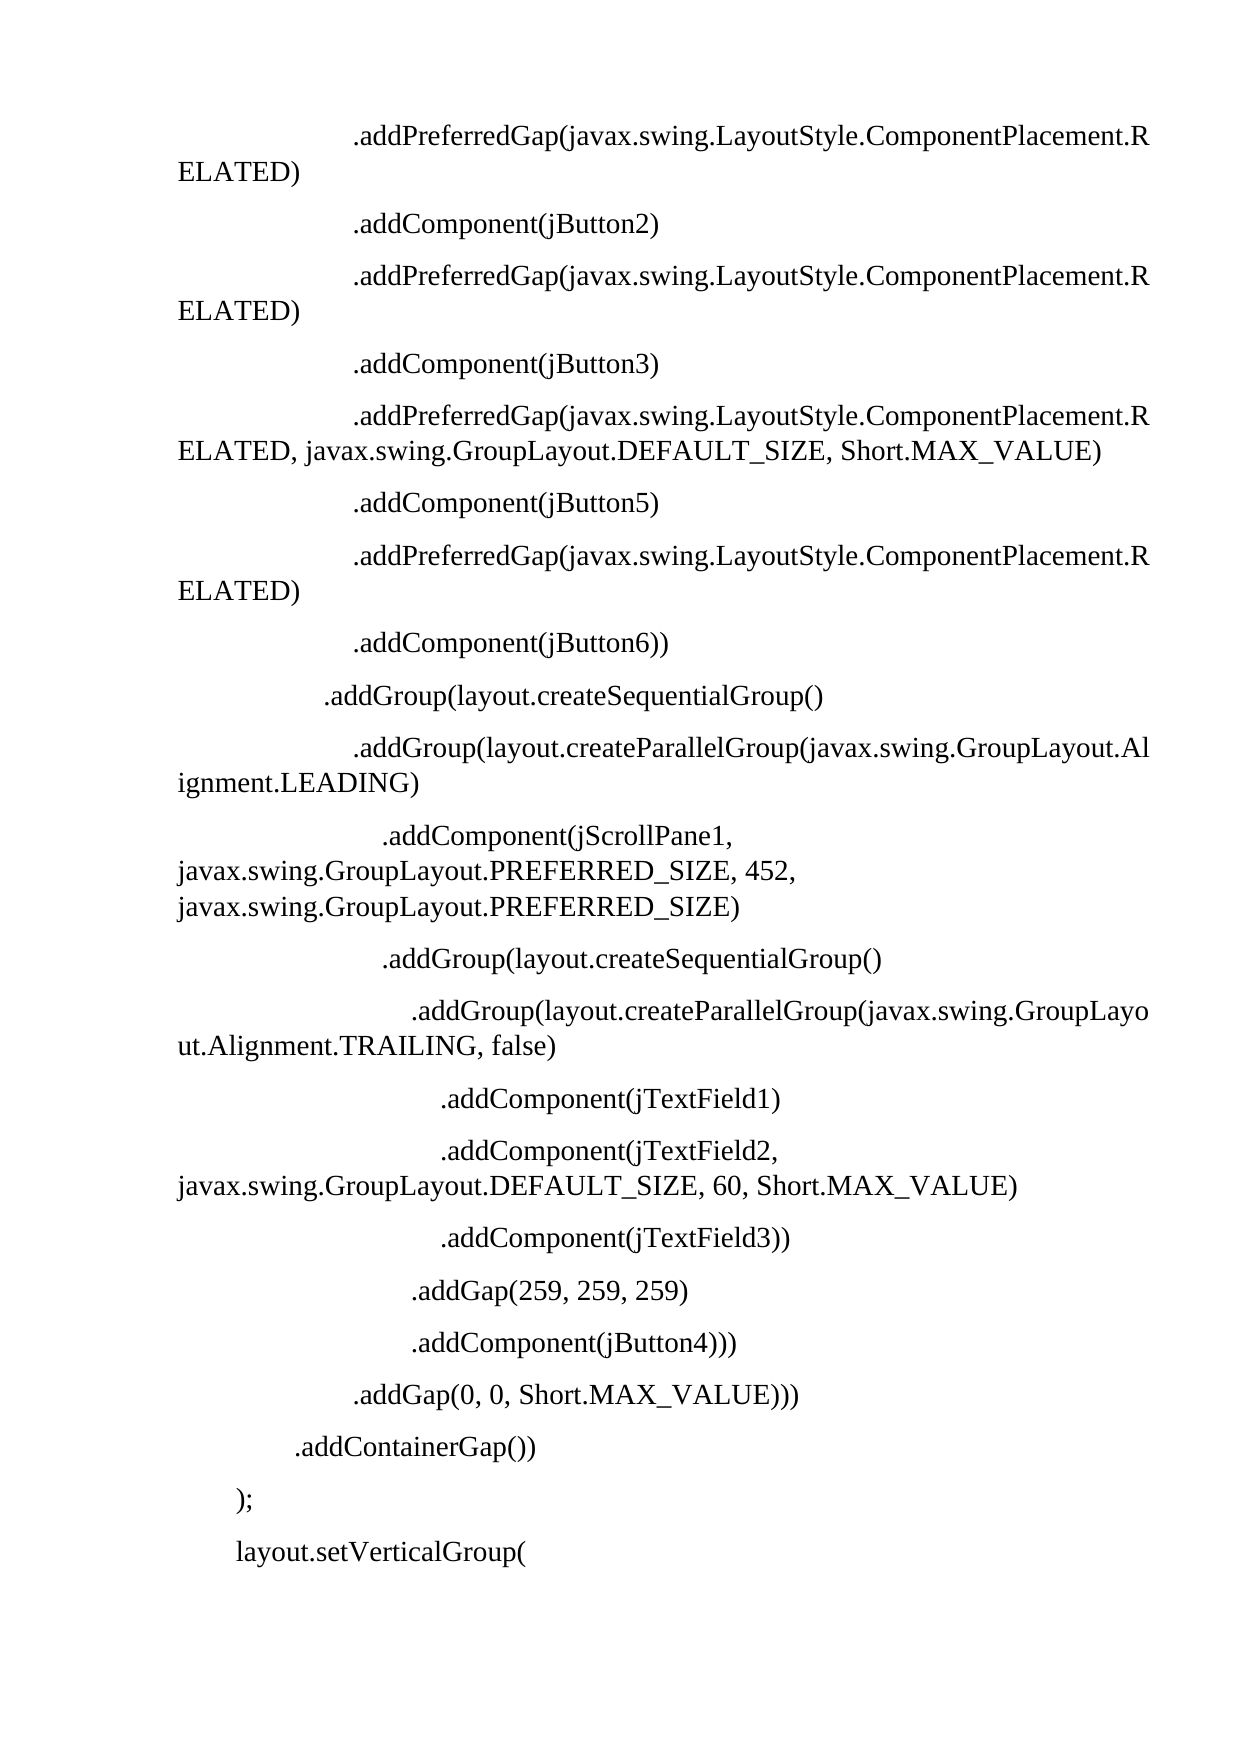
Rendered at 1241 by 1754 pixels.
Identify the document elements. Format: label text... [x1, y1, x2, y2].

text .addGap(259, 259, 259) [177, 1273, 1152, 1306]
text .addComponent(jButton5) [177, 486, 1152, 519]
text ); [177, 1482, 1152, 1515]
text layout.setVerticalGroup( [177, 1534, 1152, 1567]
text .addComponent(jButton4))) [177, 1325, 1152, 1358]
text .addComponent(jTextField1) [177, 1081, 1152, 1114]
text .addPreferredGap(javax.swing.LayoutStyle.ComponentPlacement.RELATED) [177, 118, 1152, 187]
text .addGroup(layout.createSequentialGroup() [177, 678, 1152, 711]
text .addComponent(jButton3) [177, 346, 1152, 379]
text .addGroup(layout.createParallelGroup(javax.swing.GroupLayout.Alignment.TRAILING, false) [177, 993, 1152, 1062]
text .addGroup(layout.createSequentialGroup() [177, 941, 1152, 974]
text .addGap(0, 0, Short.MAX_VALUE))) [177, 1377, 1152, 1411]
text .addPreferredGap(javax.swing.LayoutStyle.ComponentPlacement.RELATED) [177, 538, 1152, 607]
text .addPreferredGap(javax.swing.LayoutStyle.ComponentPlacement.RELATED, javax.swing.GroupLayout.DEFAULT_SIZE, Short.MAX_VALUE) [177, 398, 1152, 467]
text .addComponent(jTextField2, javax.swing.GroupLayout.DEFAULT_SIZE, 60, Short.MAX_VALUE) [177, 1133, 1152, 1202]
text .addComponent(jButton2) [177, 206, 1152, 239]
text .addComponent(jButton6)) [177, 626, 1152, 659]
text .addComponent(jTextField3)) [177, 1221, 1152, 1254]
text .addContainerGap()) [177, 1429, 1152, 1463]
text .addComponent(jScrollPane1, javax.swing.GroupLayout.PREFERRED_SIZE, 452, javax.swing.GroupLayout.PREFERRED_SIZE) [177, 818, 1152, 922]
text .addGroup(layout.createParallelGroup(javax.swing.GroupLayout.Alignment.LEADING) [177, 730, 1152, 799]
text .addPreferredGap(javax.swing.LayoutStyle.ComponentPlacement.RELATED) [177, 258, 1152, 327]
